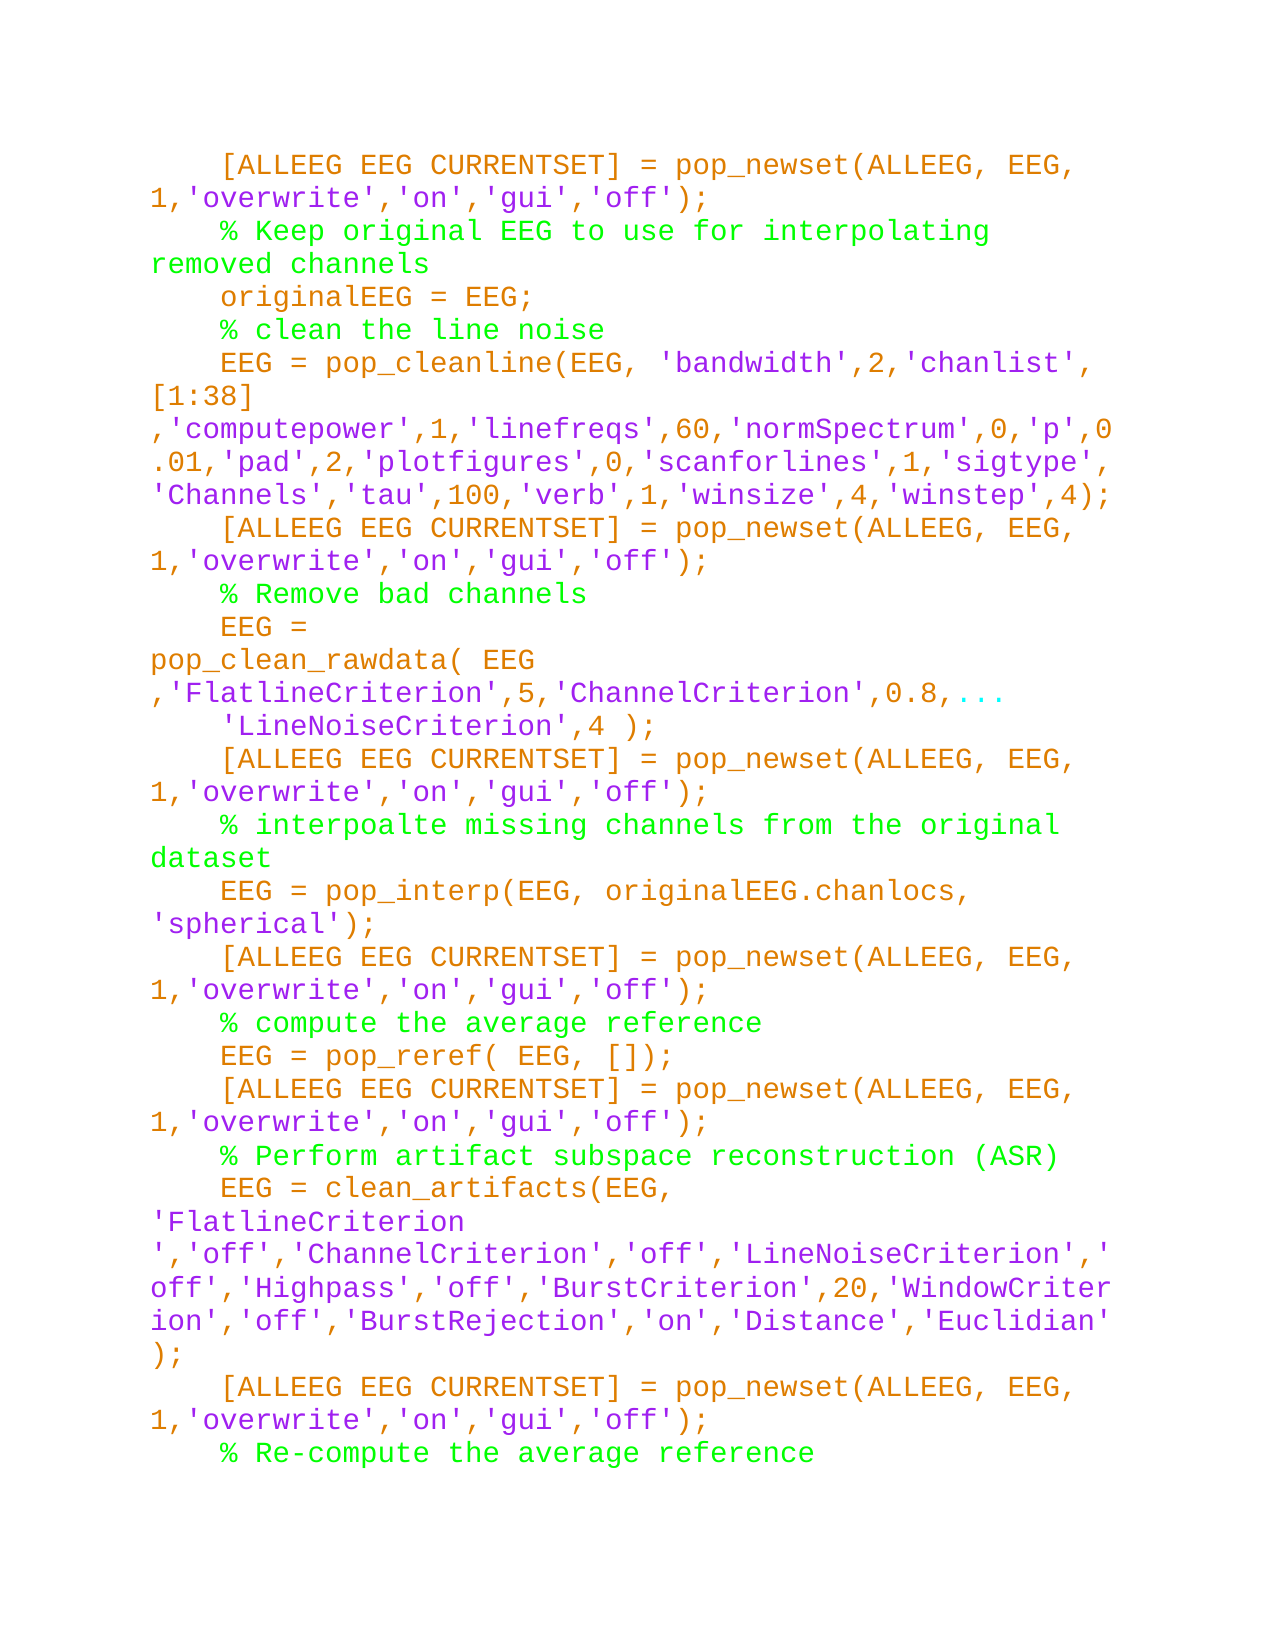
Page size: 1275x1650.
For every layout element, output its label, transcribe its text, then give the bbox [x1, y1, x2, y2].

text % Perform artifact subspace reconstruction (ASR) [150, 1141, 1125, 1174]
text [ALLEEG EEG CURRENTSET] = pop_newset(ALLEEG, EEG, 1,'overwrite','on','gui','off'); [150, 150, 1125, 216]
text EEG = pop_interp(EEG, originalEEG.chanlocs, 'spherical'); [150, 876, 1125, 942]
text EEG = clean_artifacts(EEG, 'FlatlineCriterion','off','ChannelCriterion','off','LineNoiseCriterion','off','Highpass','off','BurstCriterion',20,'WindowCriterion','off','BurstRejection','on','Distance','Euclidian'); [150, 1174, 1125, 1372]
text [150, 1372, 1125, 1438]
text EEG = pop_clean_rawdata( EEG,'FlatlineCriterion',5,'ChannelCriterion',0.8,... [150, 612, 1125, 711]
text [ALLEEG EEG CURRENTSET] = pop_newset(ALLEEG, EEG, 1,'overwrite','on','gui','off'); [150, 942, 1125, 1008]
text % Remove bad channels [150, 579, 1125, 612]
text [ALLEEG EEG CURRENTSET] = pop_newset(ALLEEG, EEG, 1,'overwrite','on','gui','off'); [150, 744, 1125, 810]
text originalEEG = EEG; [150, 282, 1125, 315]
text % compute the average reference [150, 1008, 1125, 1042]
text EEG = pop_cleanline(EEG, 'bandwidth',2,'chanlist',[1:38] ,'computepower',1,'linefreqs',60,'normSpectrum',0,'p',0.01,'pad',2,'plotfigures',0,'scanforlines',1,'sigtype','Channels','tau',100,'verb',1,'winsize',4,'winstep',4); [150, 348, 1125, 513]
text 'LineNoiseCriterion',4 ); [150, 711, 1125, 744]
text % Keep original EEG to use for interpolating removed channels [150, 216, 1125, 282]
text % clean the line noise [150, 315, 1125, 348]
text % interpoalte missing channels from the original dataset [150, 810, 1125, 876]
text % Re-compute the average reference [150, 1438, 1125, 1471]
text [ALLEEG EEG CURRENTSET] = pop_newset(ALLEEG, EEG, 1,'overwrite','on','gui','off'); [150, 1074, 1125, 1141]
text EEG = pop_reref( EEG, []); [150, 1042, 1125, 1074]
text [ALLEEG EEG CURRENTSET] = pop_newset(ALLEEG, EEG, 1,'overwrite','on','gui','off'); [150, 513, 1125, 579]
